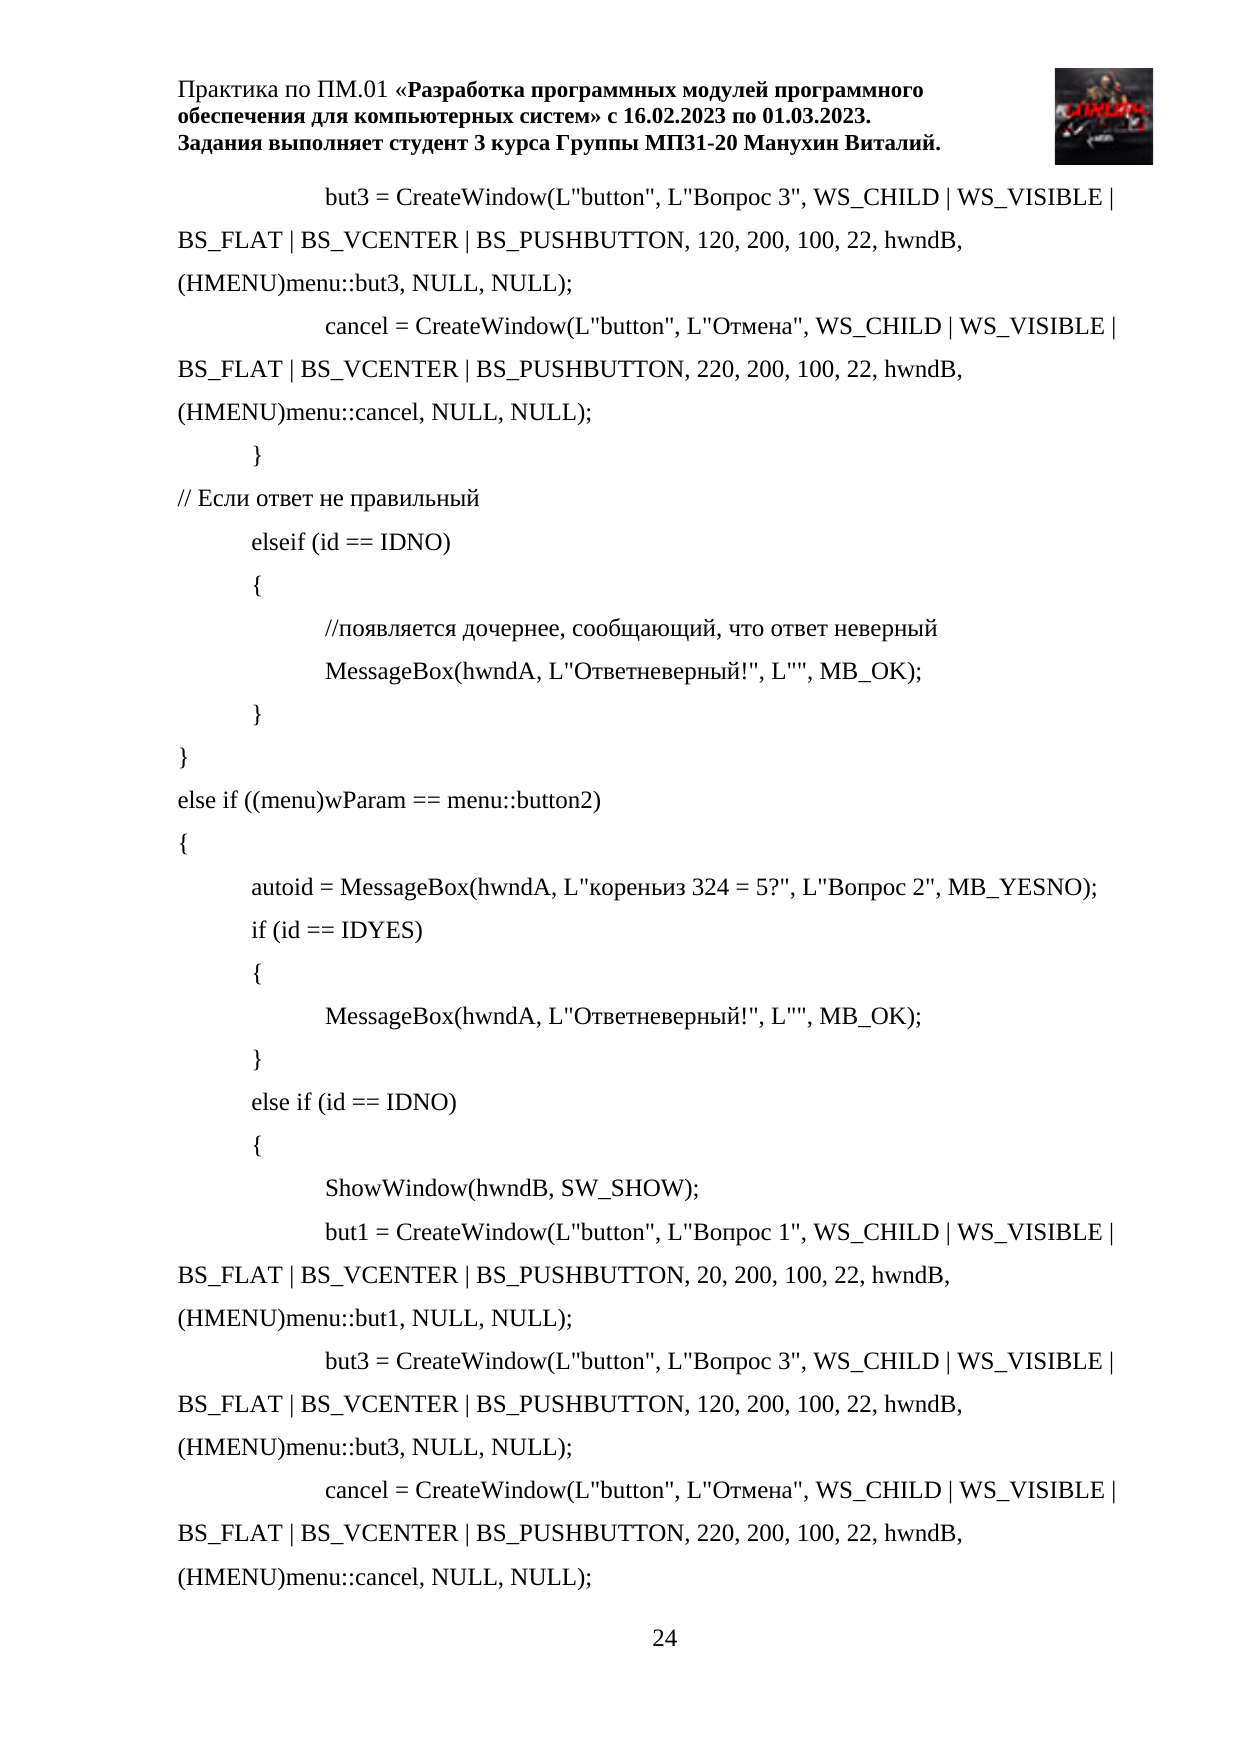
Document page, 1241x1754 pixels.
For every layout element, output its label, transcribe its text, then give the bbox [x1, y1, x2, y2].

text else if ((menu)wParam == menu::button2) [177, 785, 1152, 814]
text { [177, 570, 1152, 598]
text } [177, 440, 1152, 469]
text MessageBox(hwndA, L"Ответневерный!", L"", MB_OK); [177, 1001, 1152, 1030]
text //появляется дочернее, сообщающий, что ответ неверный [177, 613, 1152, 642]
text autoid = MessageBox(hwndA, L"кореньиз 324 = 5?", L"Вопрос 2", MB_YESNO); [177, 872, 1152, 900]
text } [177, 699, 1152, 728]
text but3 = CreateWindow(L"button", L"Вопрос 3", WS_CHILD | WS_VISIBLE | BS_FLAT | BS_VCENTER | BS_PUSHBUTTON, 120, 200, 100, 22, hwndB, (HMENU)menu::but3, NULL, NULL); [177, 182, 1152, 297]
text // Если ответ не правильный [177, 483, 1152, 512]
text { [177, 958, 1152, 987]
text but3 = CreateWindow(L"button", L"Вопрос 3", WS_CHILD | WS_VISIBLE | BS_FLAT | BS_VCENTER | BS_PUSHBUTTON, 120, 200, 100, 22, hwndB, (HMENU)menu::but3, NULL, NULL); [177, 1346, 1152, 1461]
text ShowWindow(hwndB, SW_SHOW); [177, 1173, 1152, 1202]
text cancel = CreateWindow(L"button", L"Отмена", WS_CHILD | WS_VISIBLE | BS_FLAT | BS_VCENTER | BS_PUSHBUTTON, 220, 200, 100, 22, hwndB, (HMENU)menu::cancel, NULL, NULL); [177, 311, 1152, 426]
text } [177, 1044, 1152, 1073]
text if (id == IDYES) [177, 915, 1152, 943]
text } [177, 742, 1152, 771]
text elseif (id == IDNO) [177, 527, 1152, 555]
text { [177, 1130, 1152, 1159]
text but1 = CreateWindow(L"button", L"Вопрос 1", WS_CHILD | WS_VISIBLE | BS_FLAT | BS_VCENTER | BS_PUSHBUTTON, 20, 200, 100, 22, hwndB, (HMENU)menu::but1, NULL, NULL); [177, 1217, 1152, 1332]
text MessageBox(hwndA, L"Ответневерный!", L"", MB_OK); [177, 656, 1152, 685]
picture [1054, 68, 1154, 165]
text else if (id == IDNO) [177, 1087, 1152, 1116]
text cancel = CreateWindow(L"button", L"Отмена", WS_CHILD | WS_VISIBLE | BS_FLAT | BS_VCENTER | BS_PUSHBUTTON, 220, 200, 100, 22, hwndB, (HMENU)menu::cancel, NULL, NULL); [177, 1475, 1152, 1590]
text { [177, 828, 1152, 857]
